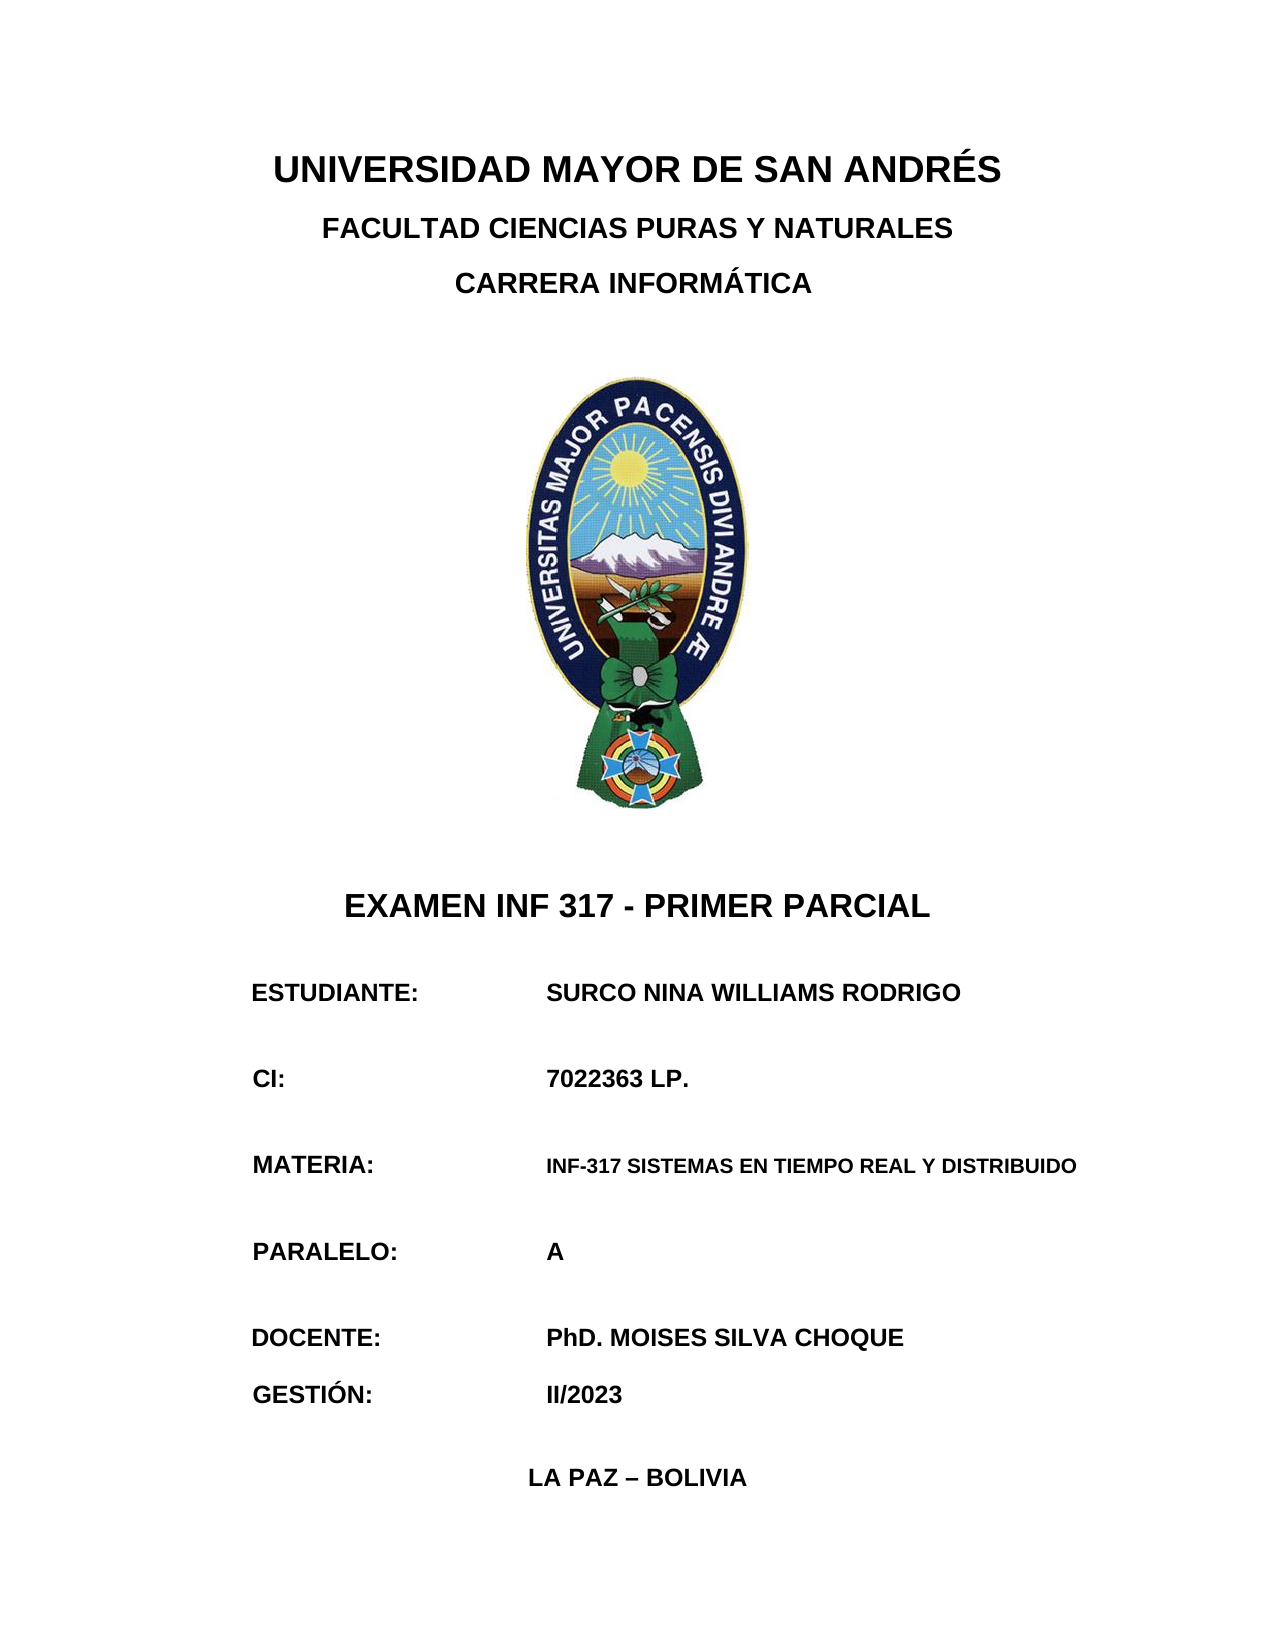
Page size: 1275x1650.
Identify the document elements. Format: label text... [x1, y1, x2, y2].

text DOCENTE: PhD. MOISES SILVA CHOQUE [177, 1323, 1098, 1352]
text LA PAZ – BOLIVIA [177, 1463, 1098, 1492]
text FACULTAD CIENCIAS PURAS Y NATURALES [177, 212, 1098, 245]
text PARALELO: A [177, 1237, 1098, 1265]
picture [526, 377, 749, 809]
text MATERIA: INF-317 SISTEMAS EN TIEMPO REAL Y DISTRIBUIDO [177, 1150, 1098, 1179]
text GESTIÓN: II/2023 [177, 1380, 1098, 1409]
text CARRERA INFORMÁTICA [177, 266, 1098, 299]
text UNIVERSIDAD MAYOR DE SAN ANDRÉS [177, 148, 1098, 191]
text EXAMEN INF 317 - PRIMER PARCIAL [177, 886, 1098, 924]
text CI: 7022363 LP. [177, 1064, 1098, 1093]
text ESTUDIANTE: SURCO NINA WILLIAMS RODRIGO [177, 978, 1098, 1007]
